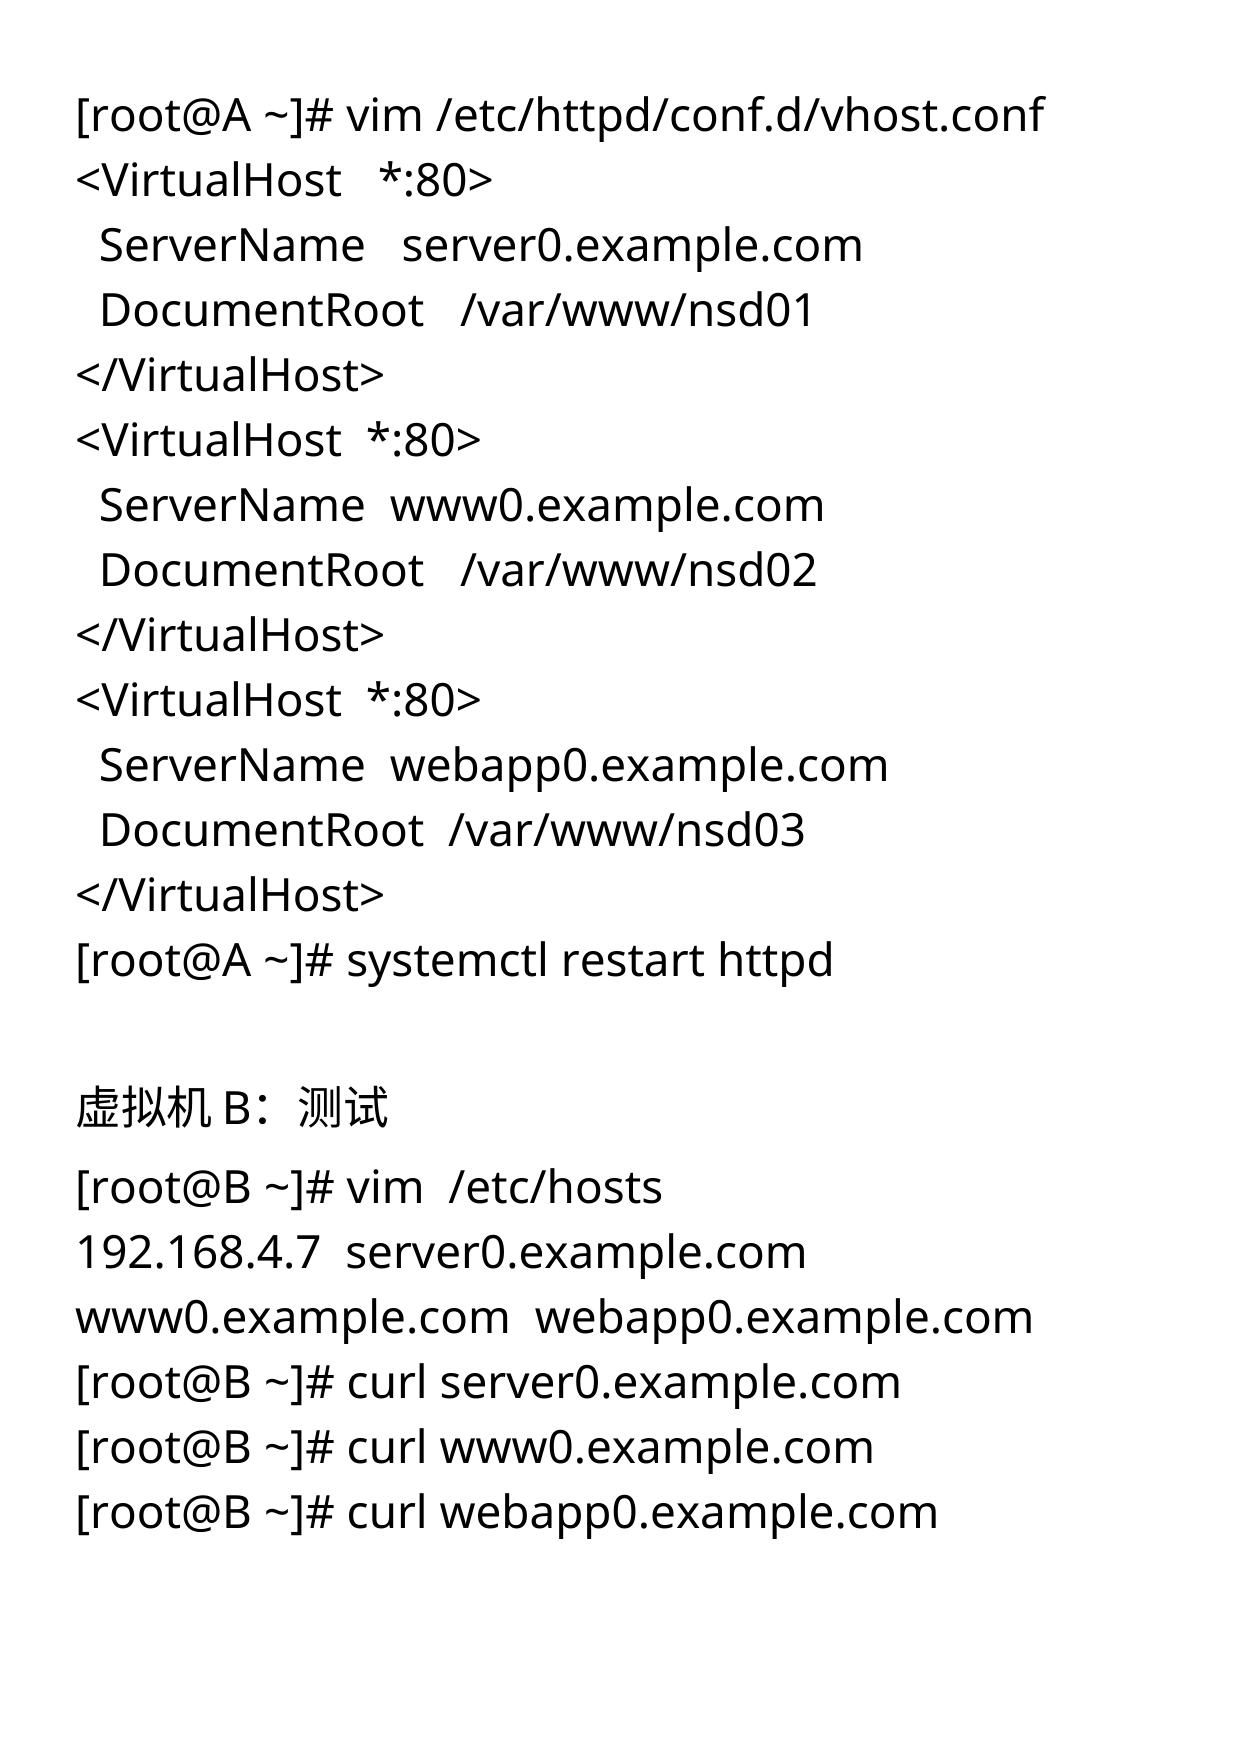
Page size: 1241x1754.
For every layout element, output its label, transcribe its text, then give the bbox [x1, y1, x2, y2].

text [root@A ~]# systemctl restart httpd [75, 926, 1165, 991]
text [root@B ~]# curl server0.example.com [75, 1348, 1165, 1413]
text [root@B ~]# curl webapp0.example.com [75, 1478, 1165, 1543]
text DocumentRoot /var/www/nsd01 [75, 276, 1165, 341]
text [root@B ~]# curl www0.example.com [75, 1413, 1165, 1478]
text </VirtualHost> [75, 861, 1165, 926]
text DocumentRoot /var/www/nsd03 [75, 796, 1165, 861]
text [root@A ~]# vim /etc/httpd/conf.d/vhost.conf [75, 81, 1165, 146]
text [root@B ~]# vim /etc/hosts [75, 1153, 1165, 1218]
text 192.168.4.7 server0.example.com www0.example.com webapp0.example.com [75, 1218, 1165, 1348]
text </VirtualHost> [75, 601, 1165, 666]
text ServerName server0.example.com [75, 211, 1165, 276]
text ServerName webapp0.example.com [75, 731, 1165, 796]
text </VirtualHost> [75, 341, 1165, 406]
text ServerName www0.example.com [75, 471, 1165, 536]
text DocumentRoot /var/www/nsd02 [75, 536, 1165, 601]
text <VirtualHost *:80> [75, 666, 1165, 731]
text <VirtualHost *:80> [75, 146, 1165, 211]
text 虚拟机B：测试 [75, 1056, 1165, 1153]
text <VirtualHost *:80> [75, 406, 1165, 471]
